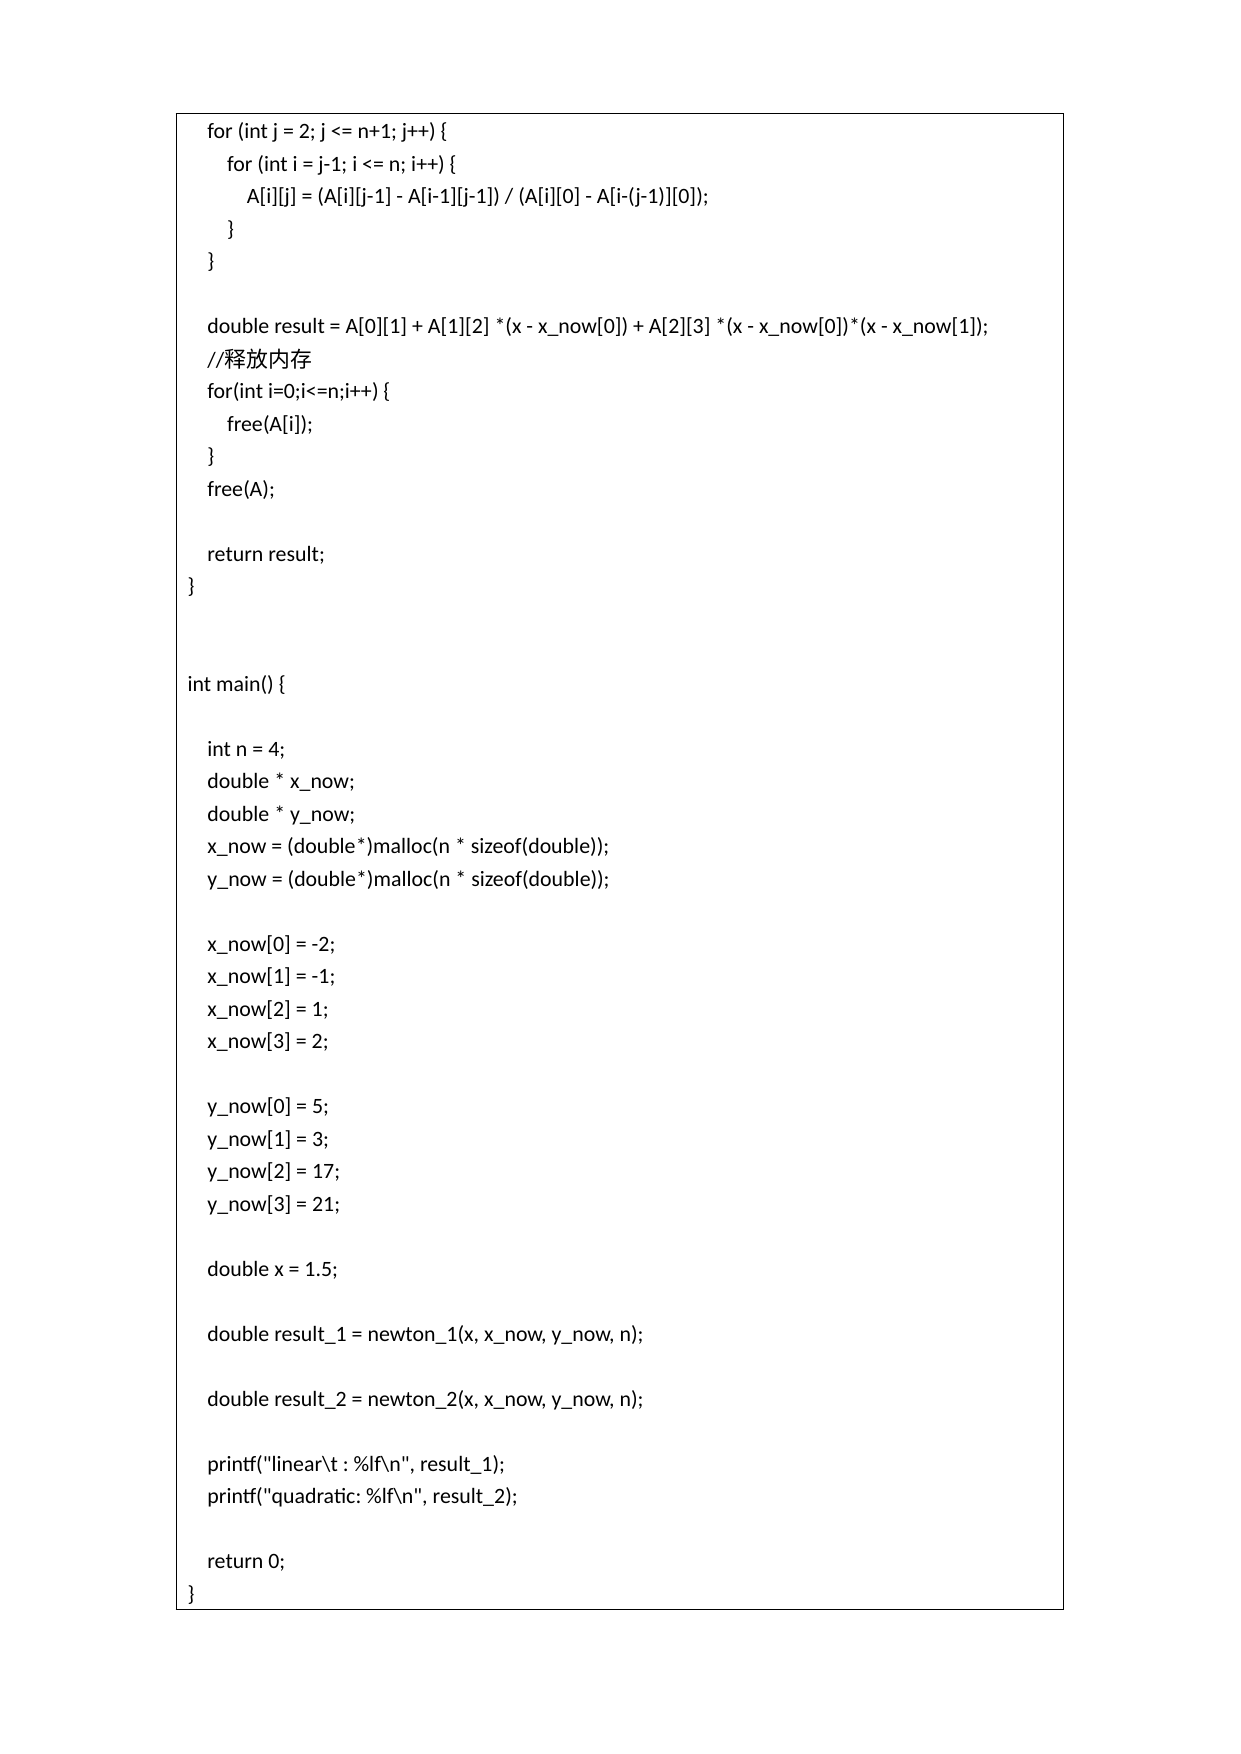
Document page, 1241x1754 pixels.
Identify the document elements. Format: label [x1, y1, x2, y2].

table_cell [177, 114, 1063, 1609]
